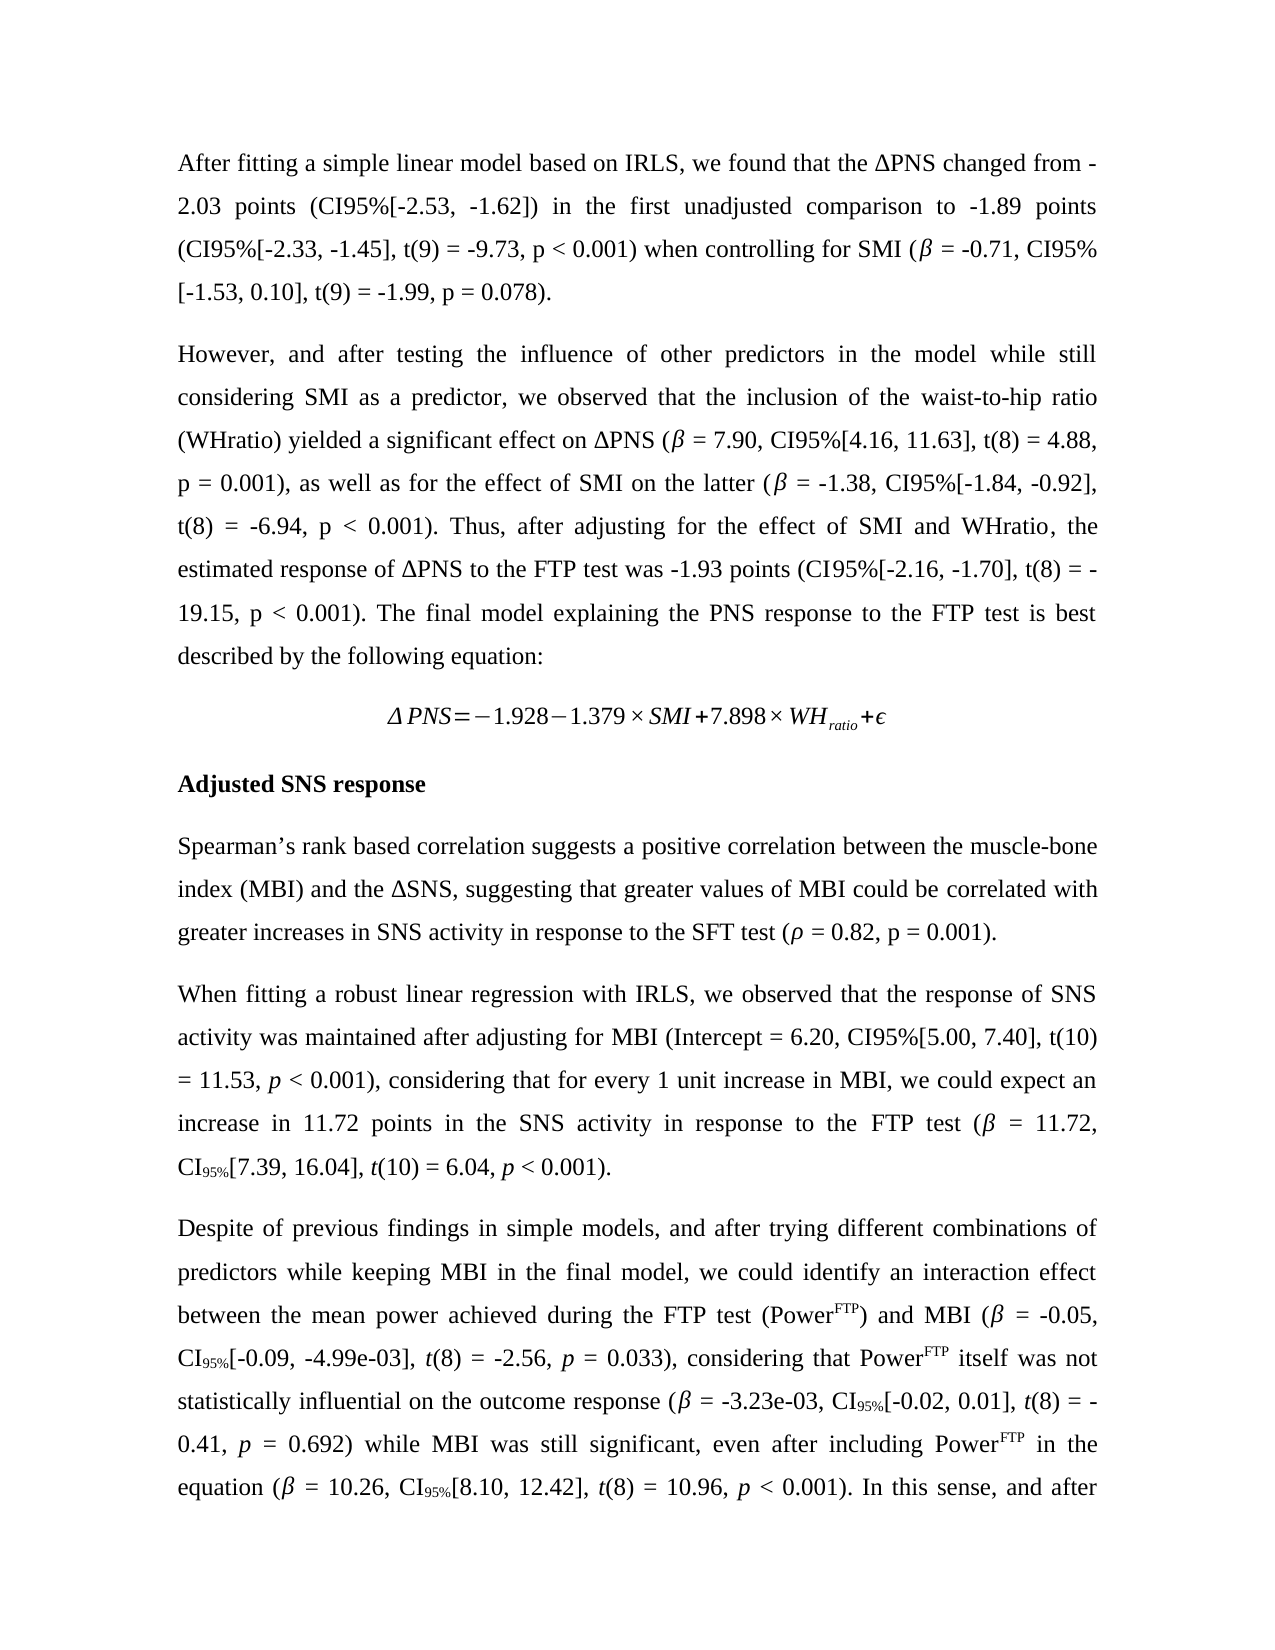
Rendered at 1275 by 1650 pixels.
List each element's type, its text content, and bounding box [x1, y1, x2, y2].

text 95%[-2.53, -1.62]) in the first unadjusted comparison to -1.89 points (CI95%[-2.33, -1.45], t(9) = -9.73, p < 0.001) when controlling for SMI ( = -0.71, CI95%[-1.53, 0.10], t(9) = -1.99, p = 0.078). [177, 148, 1098, 306]
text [177, 1213, 1098, 1501]
text However, and after testing the influence of other predictors in the model while still considering SMI as a predictor, we observed that the inclusion of the waist-to-hip ratio (WHratio) = 7.90, CI95%[4.16, 11.63], t(8) = 4.88, p = 0.001), as well as for the effect of SMI on the latter ( = -1.38, CI95%[-1.84, -0.92], t(8) = -6.94, p < 0.001). Thus, after adjusting for the effect of SMI and WHratio95%[-2.16, -1.70], t(8) = -19.15, p < 0.001). The final model explaining the PNS response to the FTP test is best described by the following equation: [177, 339, 1098, 669]
text When fitting a robust linear regression with IRLS, we observed that the response of SNS activity was maintained after adjusting for MBI (Intercept = 6.20, CI95%[5.00, 7.40], t(10) = 11.53, p < 0.001), considering that for every 1 unit increase in MBI, we could expect an increase in 11.72 points in the SNS activity in response to the FTP test ( = 11.72, CI95%[7.39, 16.04], t(10) = 6.04, p < 0.001). [177, 979, 1098, 1180]
text Spearman’s rank based correlation suggests a positive correlation correlated with greater increases in SNS activity in response to the SFT test ( = 0.82, p = 0.001). [177, 831, 1098, 946]
text Adjusted SNS response [177, 769, 1098, 798]
